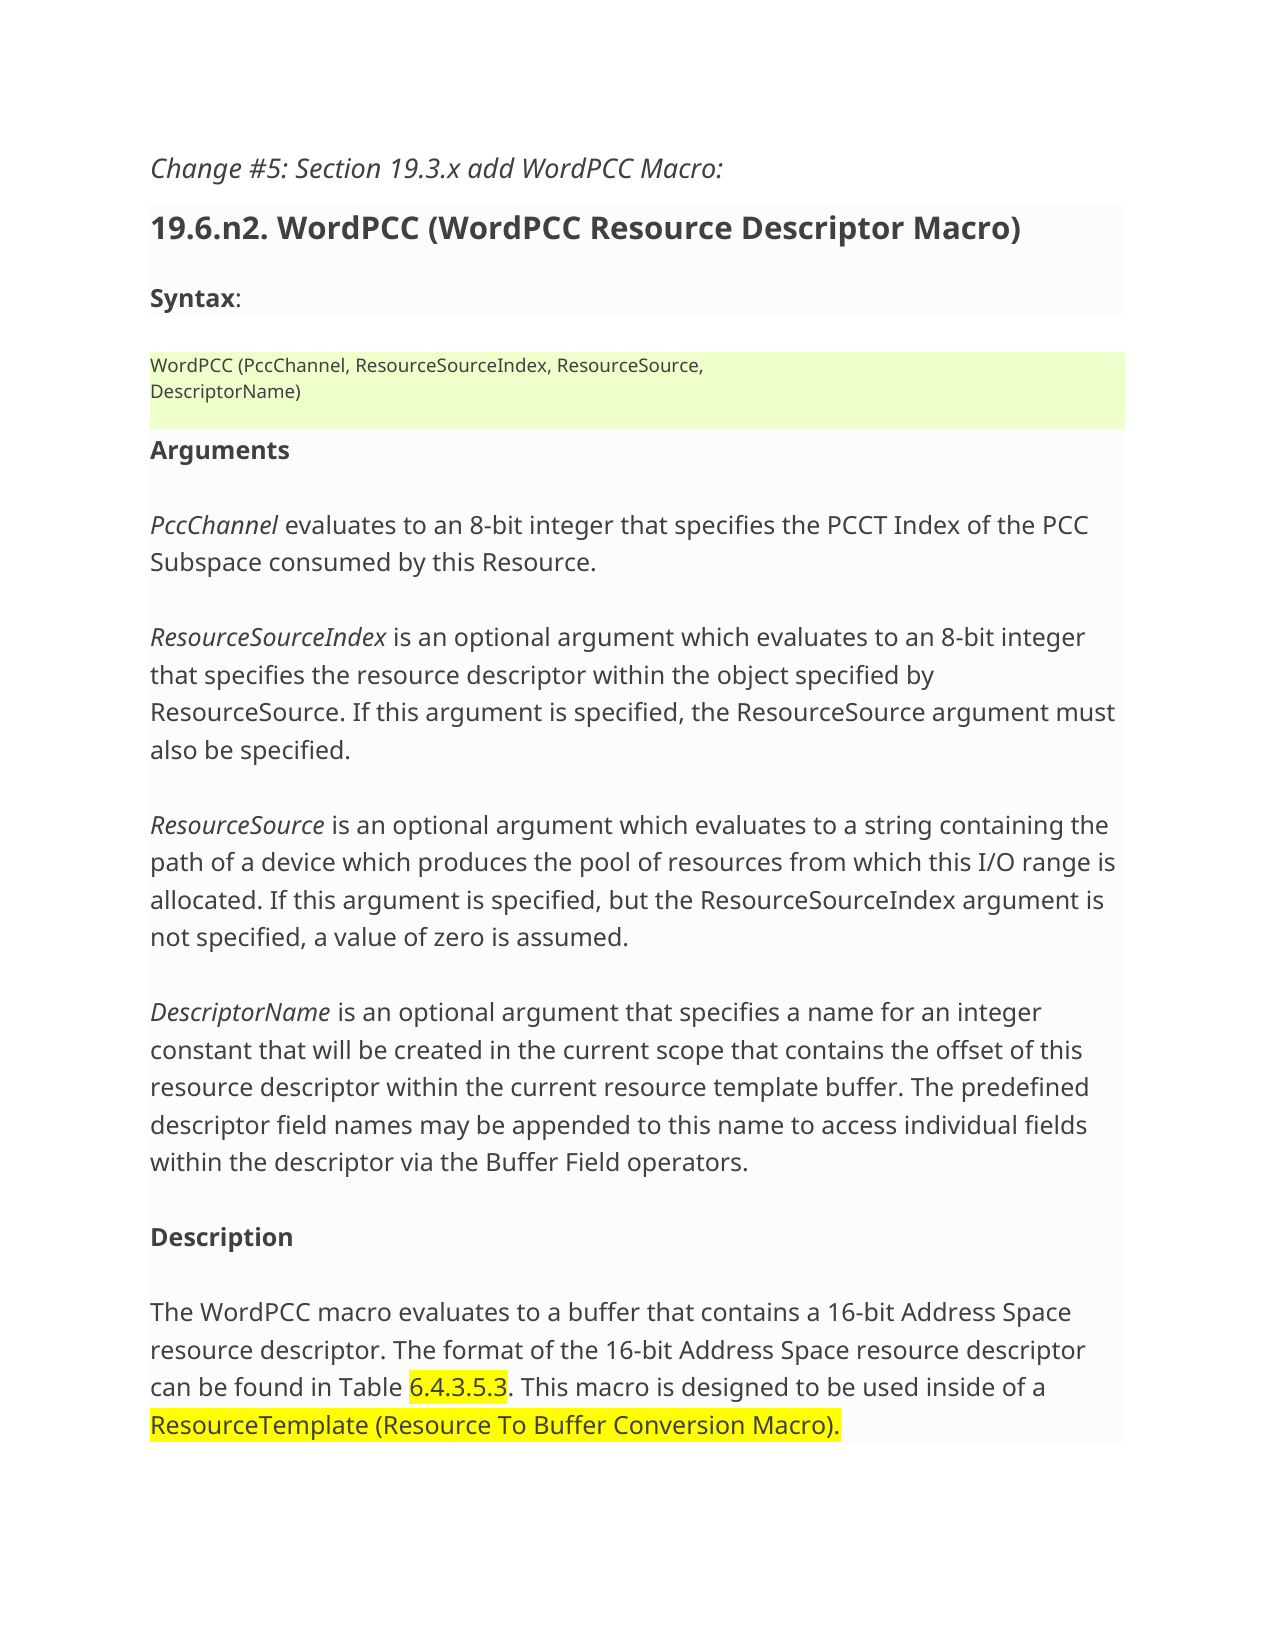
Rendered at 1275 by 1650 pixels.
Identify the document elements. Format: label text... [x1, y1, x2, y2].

text DescriptorName is an optional argument that specifies a name for an integer constant that will be created in the current scope that contains the offset of this resource descriptor within the current resource template buffer. The predefined descriptor field names may be appended to this name to access individual fields within the descriptor via the Buffer Field operators. [150, 992, 1125, 1179]
text Arguments [150, 429, 1125, 467]
text WordPCC (PccChannel, ResourceSourceIndex, ResourceSource, [150, 352, 1125, 378]
subtitle 19.6.n2. WordPCC (WordPCC Resource Descriptor Macro) [150, 206, 1125, 248]
text PccChannel evaluates to an 8-bit integer that specifies the PCCT Index of the PCC Subspace consumed by this Resource. [150, 504, 1125, 579]
text Syntax: [150, 277, 1125, 315]
text ResourceSource is an optional argument which evaluates to a string containing the path of a device which produces the pool of resources from which this I/O range is allocated. If this argument is specified, but the ResourceSourceIndex argument is not specified, a value of zero is assumed. [150, 804, 1125, 954]
text Change #5: Section 19.3.x add WordPCC Macro: [150, 150, 1125, 187]
text Description [150, 1217, 1125, 1254]
text ResourceSourceIndex is an optional argument which evaluates to an 8-bit integer that specifies the resource descriptor within the object specified by ResourceSource. If this argument is specified, the ResourceSource argument must also be specified. [150, 617, 1125, 767]
text The WordPCC macro evaluates to a buffer that contains a 16-bit Address Space resource descriptor. The format of the 16-bit Address Space resource descriptor can be found in Table 6.4.3.5.3. This macro is designed to be used inside of a ResourceTemplate (Resource To Buffer Conversion Macro). [150, 1292, 1125, 1442]
text DescriptorName) [150, 378, 1125, 403]
